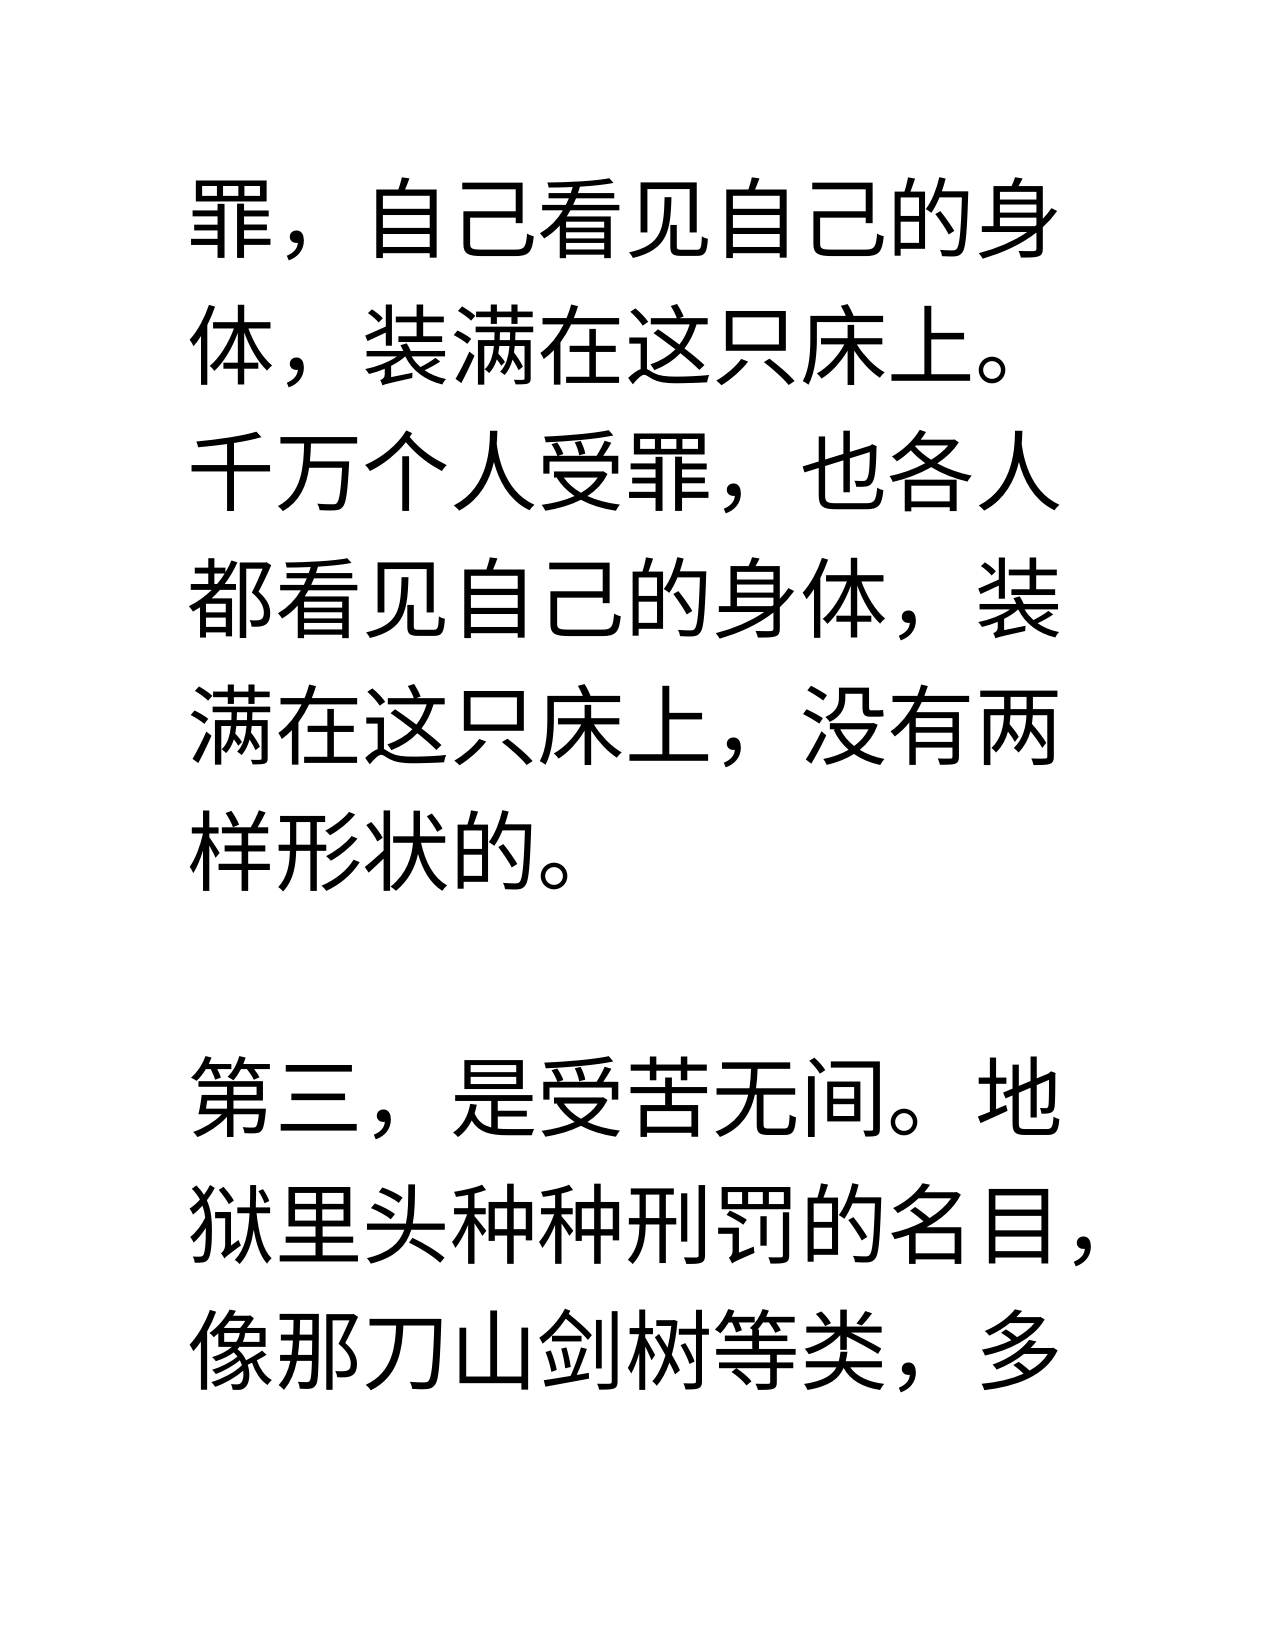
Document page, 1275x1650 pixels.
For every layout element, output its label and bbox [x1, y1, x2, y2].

text [187, 1029, 1087, 1409]
text [187, 150, 1087, 910]
